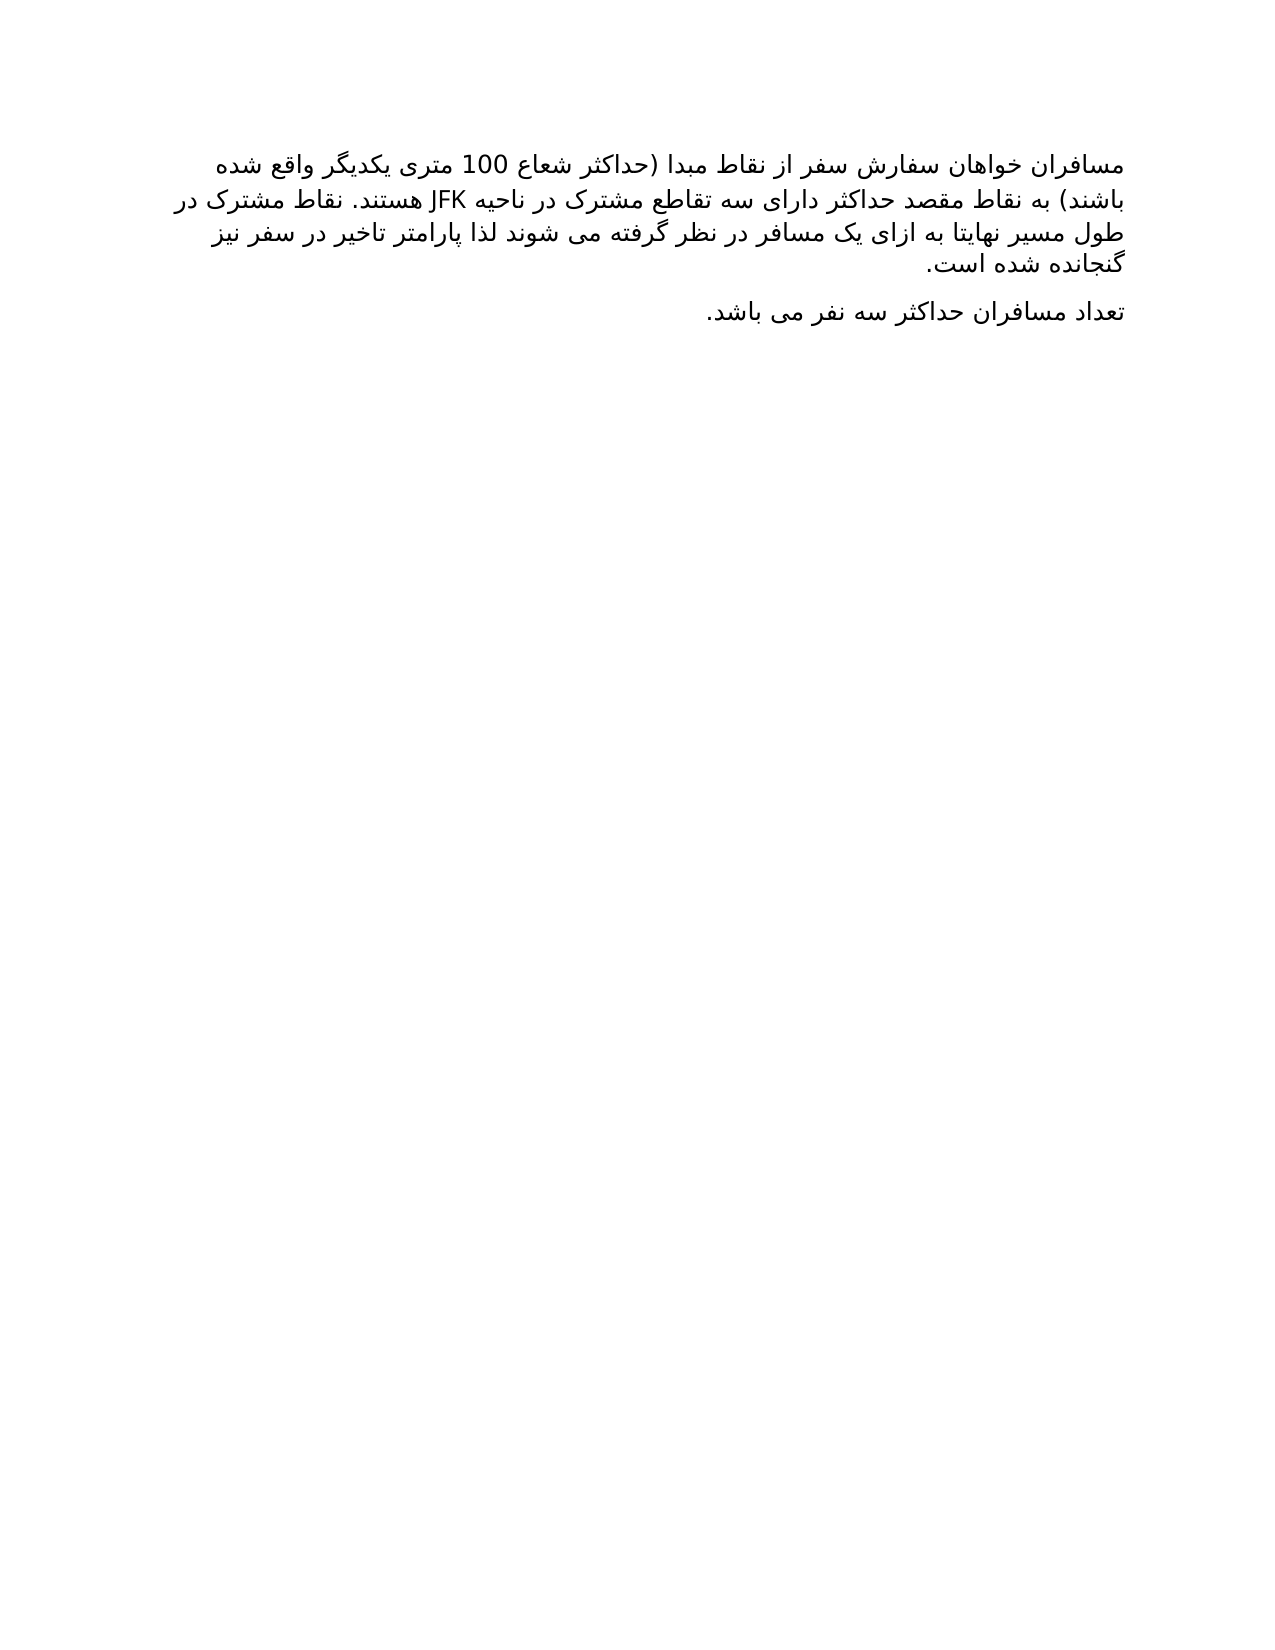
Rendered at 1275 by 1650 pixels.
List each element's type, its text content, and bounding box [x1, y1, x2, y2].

text تعداد مسافران حداکثر سه نفر می باشد. [150, 297, 1125, 327]
text مسافران خواهان سفارش سفر از نقاط مبدا (حداکثر شعاع 100 متری یکدیگر واقع شده باشند) به نقاط مقصد حداکثر دارای سه تقاطع مشترک در ناحیه JFK هستند. نقاط مشترک در طول مسیر نهایتا به ازای یک مسافر در نظر گرفته می شوند لذا پارامتر تاخیر در سفر نیز گنجانده شده است. [150, 150, 1125, 278]
